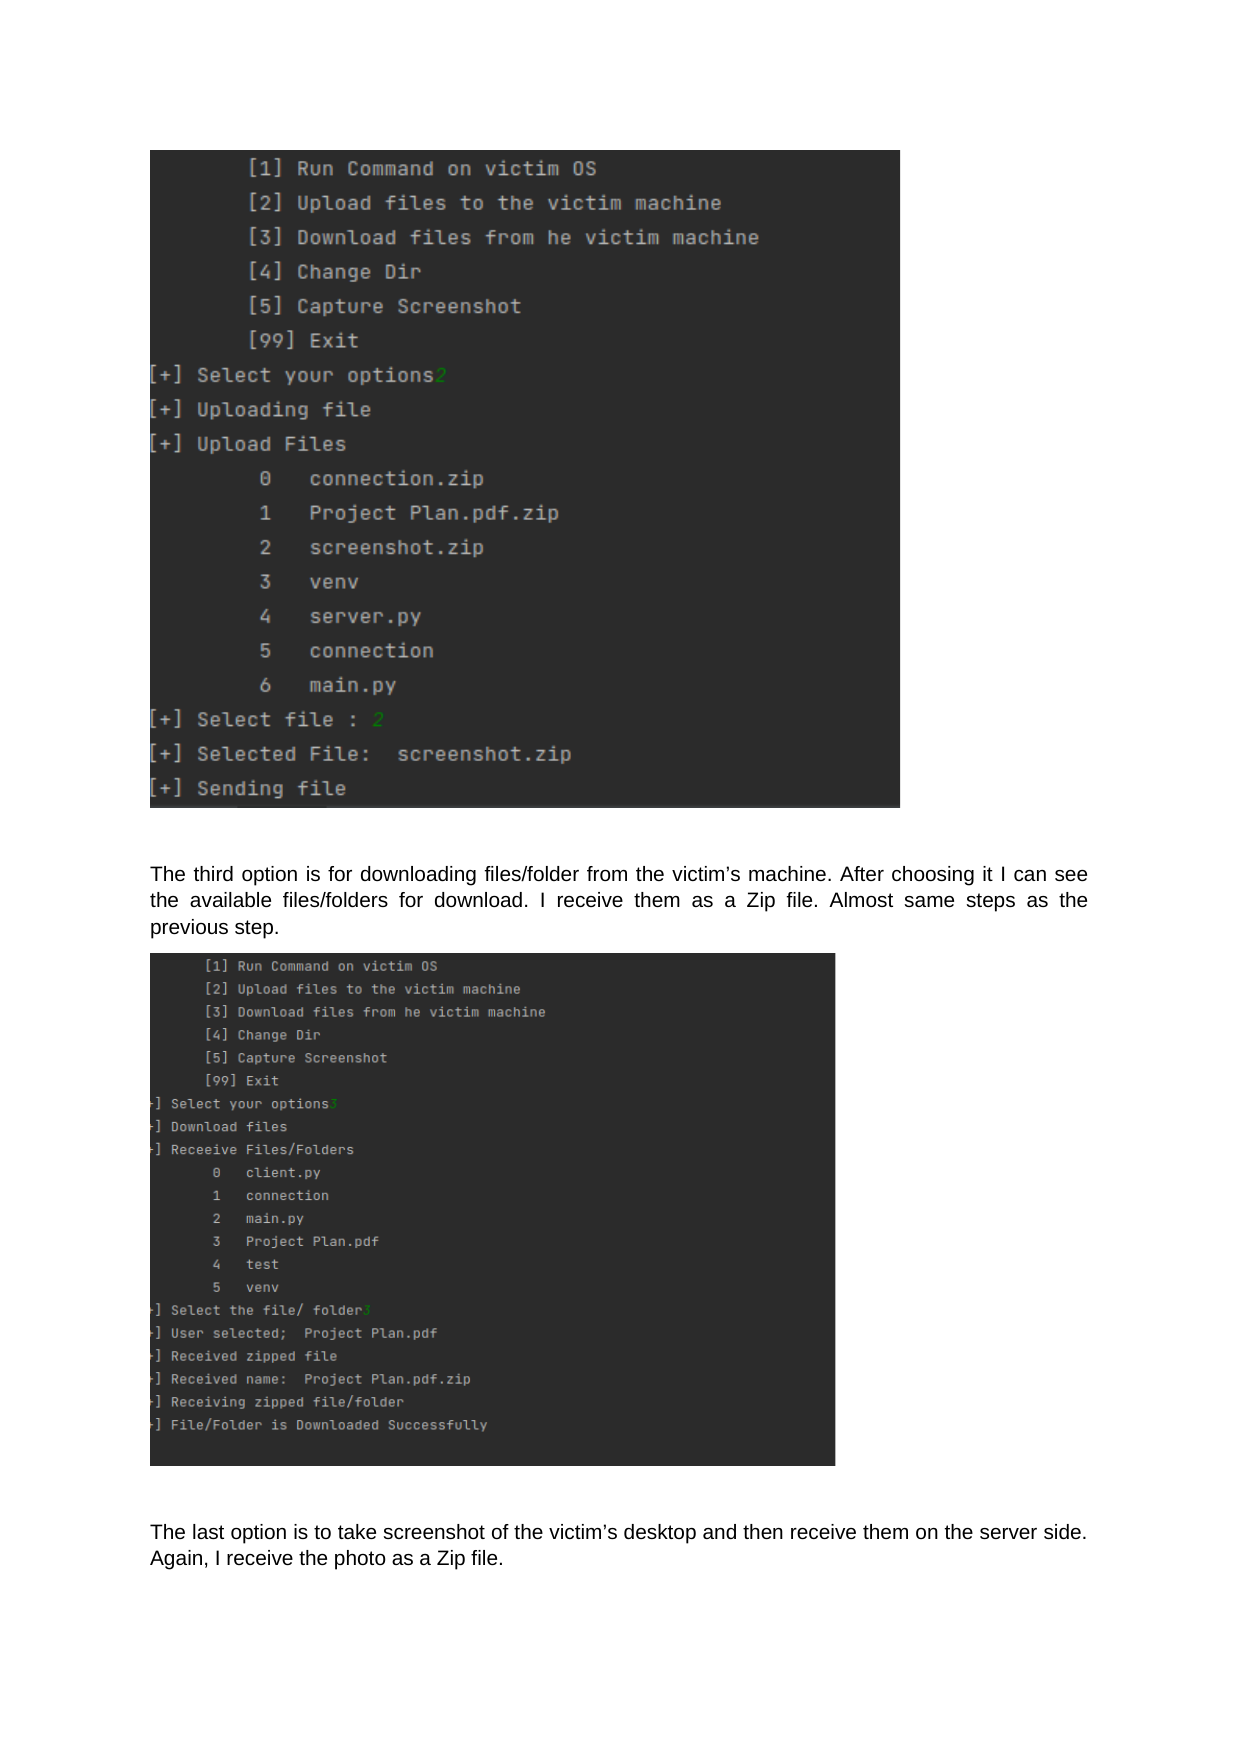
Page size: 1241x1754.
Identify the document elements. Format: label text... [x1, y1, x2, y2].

picture [150, 150, 901, 808]
picture [150, 953, 836, 1466]
text The third option is for downloading files/folder from the victim’s machine. After choosing it I can see the available files/folders for download. I receive them as a Zip file. Almost same steps as the previous step. [150, 862, 1090, 938]
text The last option is to take screenshot of the victim’s desktop and then receive them on the server side. Again, I receive the photo as a Zip file. [150, 1520, 1090, 1570]
